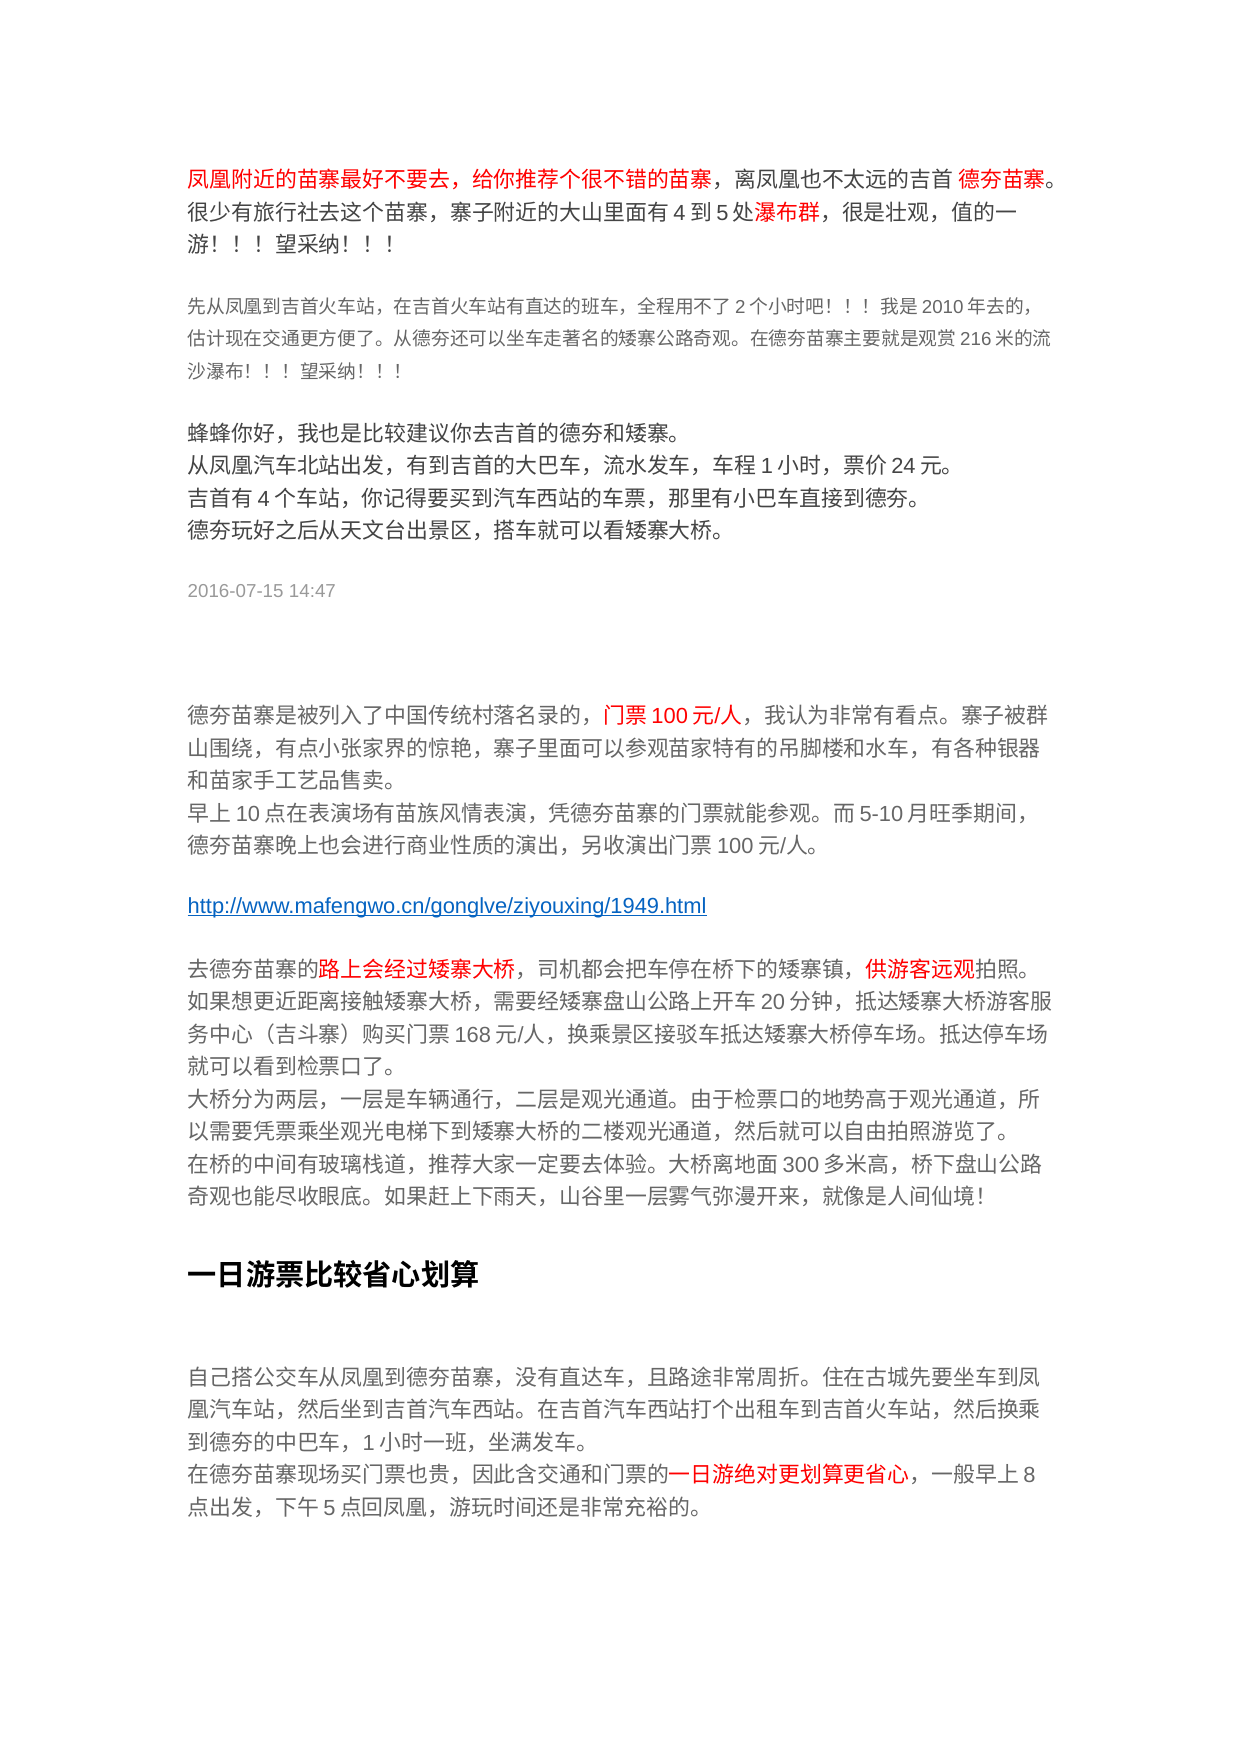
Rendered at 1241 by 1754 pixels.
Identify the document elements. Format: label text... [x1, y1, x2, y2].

text 德夯苗寨是被列入了中国传统村落名录的，门票100元/人，我认为非常有看点。寨子被群山围绕，有点小张家界的惊艳，寨子里面可以参观苗家特有的吊脚楼和水车，有各种银器和苗家手工艺品售卖。 早上10点在表演场有苗族风情表演，凭德夯苗寨的门票就能参观。而5-10月旺季期间，德夯苗寨晚上也会进行商业性质的演出，另收演出门票100元/人。 [187, 698, 1053, 860]
text 自己搭公交车从凤凰到德夯苗寨，没有直达车，且路途非常周折。住在古城先要坐车到凤凰汽车站，然后坐到吉首汽车西站。在吉首汽车西站打个出租车到吉首火车站，然后换乘到德夯的中巴车，1小时一班，坐满发车。 在德夯苗寨现场买门票也贵，因此含交通和门票的一日游绝对更划算更省心，一般早上8点出发，下午5点回凤凰，游玩时间还是非常充裕的。 [187, 1359, 1053, 1522]
text 先从凤凰到吉首火车站，在吉首火车站有直达的班车，全程用不了2个小时吧！！！我是2010年去的，估计现在交通更方便了。从德夯还可以坐车走著名的矮寨公路奇观。在德夯苗寨主要就是观赏216米的流沙瀑布！！！望采纳！！！ [187, 289, 1053, 386]
text 蜂蜂你好，我也是比较建议你去吉首的德夯和矮寨。 从凤凰汽车北站出发，有到吉首的大巴车，流水发车，车程1小时，票价24元。 吉首有4个车站，你记得要买到汽车西站的车票，那里有小巴车直接到德夯。 德夯玩好之后从天文台出景区，搭车就可以看矮寨大桥。 [187, 415, 1053, 545]
text http://www.mafengwo.cn/gonglve/ziyouxing/1949.html [187, 889, 1053, 922]
text 凤凰附近的苗寨最好不要去，给你推荐个很不错的苗寨，离凤凰也不太远的吉首 德夯苗寨。很少有旅行社去这个苗寨，寨子附近的大山里面有4到5处瀑布群，很是壮观，值的一游！！！望采纳！！！ [187, 162, 1053, 259]
text 去德夯苗寨的路上会经过矮寨大桥，司机都会把车停在桥下的矮寨镇，供游客远观拍照。如果想更近距离接触矮寨大桥，需要经矮寨盘山公路上开车20分钟，抵达矮寨大桥游客服务中心（吉斗寨）购买门票168元/人，换乘景区接驳车抵达矮寨大桥停车场。抵达停车场就可以看到检票口了。 大桥分为两层，一层是车辆通行，二层是观光通道。由于检票口的地势高于观光通道，所以需要凭票乘坐观光电梯下到矮寨大桥的二楼观光通道，然后就可以自由拍照游览了。 在桥的中间有玻璃栈道，推荐大家一定要去体验。大桥离地面300多米高，桥下盘山公路奇观也能尽收眼底。如果赶上下雨天，山谷里一层雾气弥漫开来，就像是人间仙境！ [187, 951, 1053, 1211]
text 2016-07-15 14:47 [187, 574, 1053, 607]
subtitle 一日游票比较省心划算 [187, 1240, 1053, 1305]
